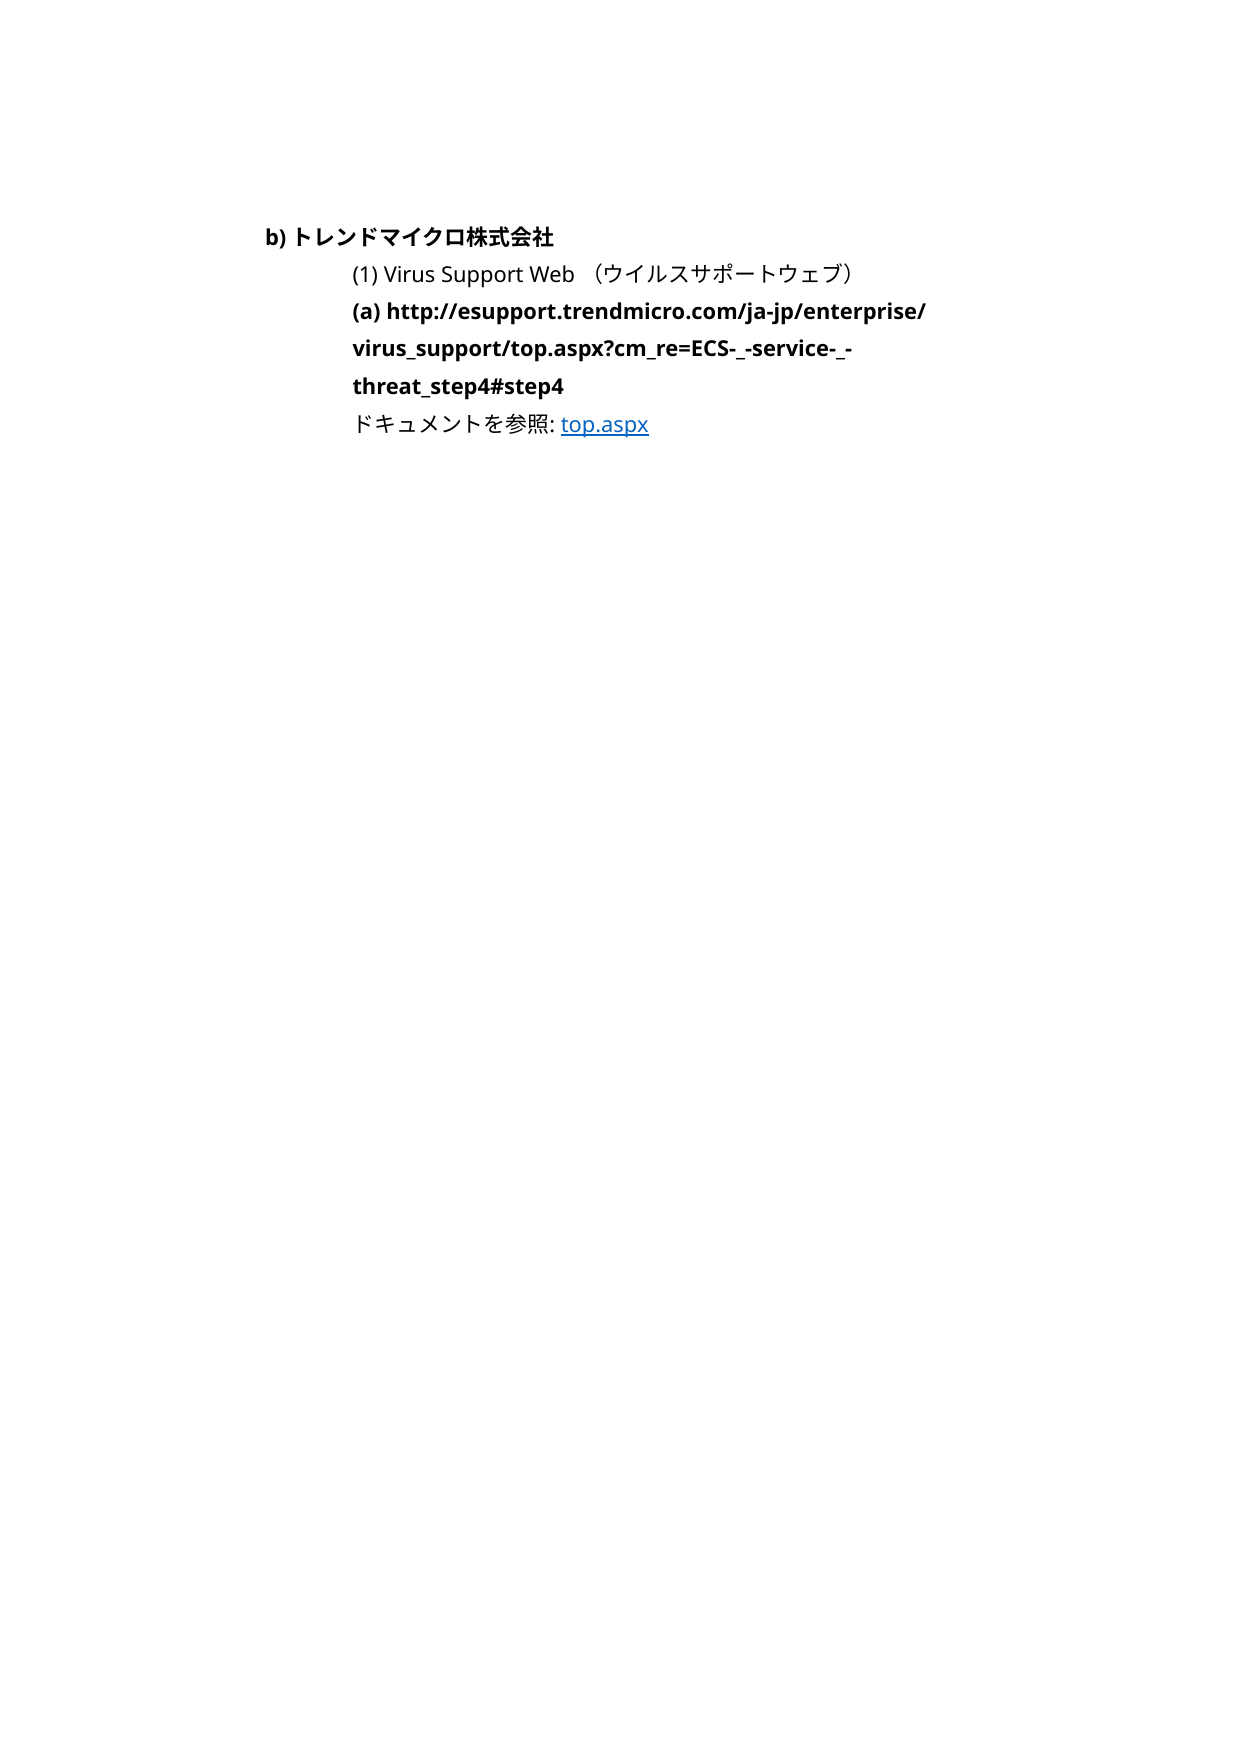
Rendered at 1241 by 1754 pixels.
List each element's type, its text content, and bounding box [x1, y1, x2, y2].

text http://esupport.trendmicro.com/ja-jp/enterprise/virus_support/top.aspx?cm_re=ECS-_-service-_-threat_step4#step4 [352, 292, 1063, 404]
text Virus Support Web （ウイルスサポートウェブ） [352, 254, 1063, 292]
text ドキュメントを参照: top.aspx [352, 404, 1063, 442]
text トレンドマイクロ株式会社 [265, 217, 1063, 254]
